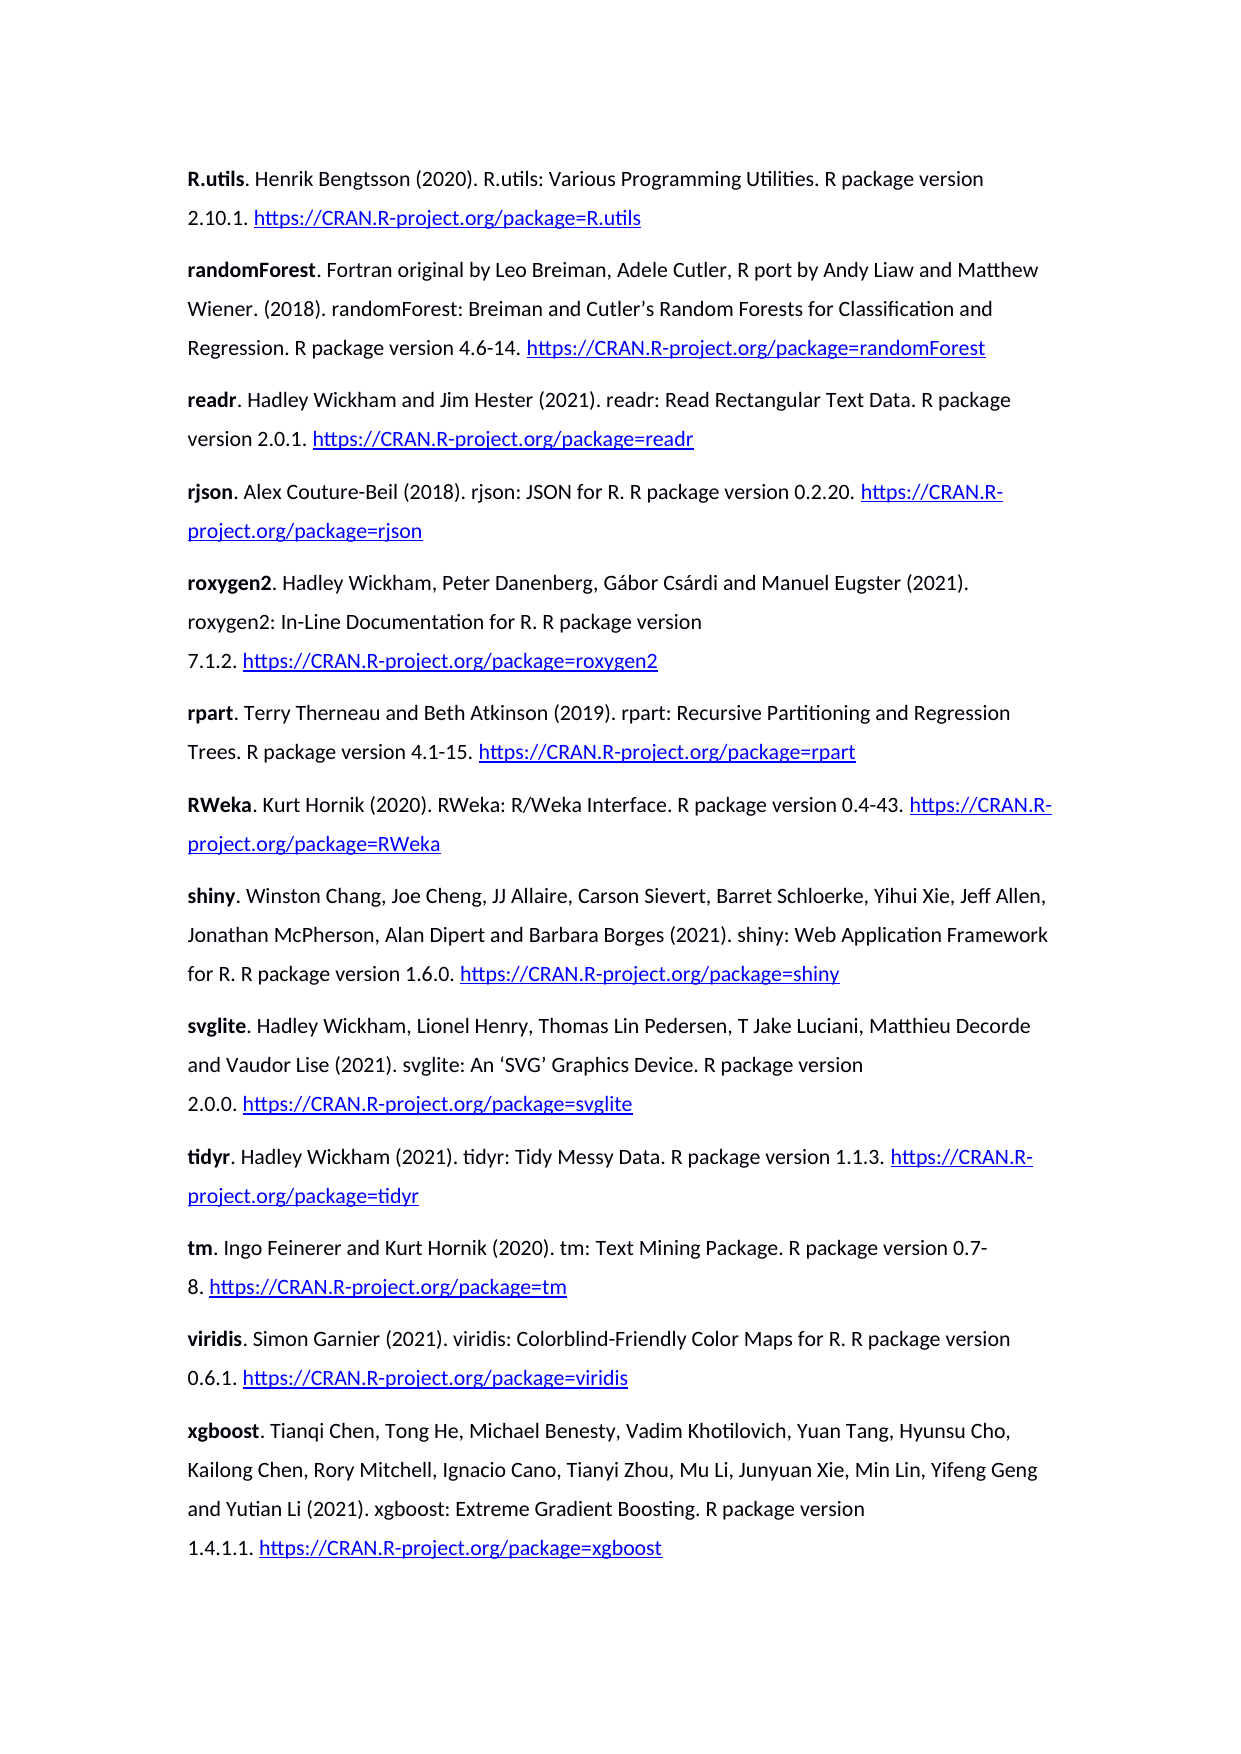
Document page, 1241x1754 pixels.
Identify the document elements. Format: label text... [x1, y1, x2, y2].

text shiny. Winston Chang, Joe Cheng, JJ Allaire, Carson Sievert, Barret Schloerke, Yihui Xie, Jeff Allen, Jonathan McPherson, Alan Dipert and Barbara Borges (2021). shiny: Web Application Framework for R. R package version 1.6.0. https://CRAN.R-project.org/package=shiny [187, 879, 1053, 990]
text RWeka. Kurt Hornik (2020). RWeka: R/Weka Interface. R package version 0.4-43. https://CRAN.R-project.org/package=RWeka [187, 788, 1053, 859]
text randomForest. Fortran original by Leo Breiman, Adele Cutler, R port by Andy Liaw and Matthew Wiener. (2018). randomForest: Breiman and Cutler’s Random Forests for Classification and Regression. R package version 4.6-14. https://CRAN.R-project.org/package=randomForest [187, 253, 1053, 364]
text roxygen2. Hadley Wickham, Peter Danenberg, Gábor Csárdi and Manuel Eugster (2021). roxygen2: In-Line Documentation for R. R package version 7.1.2. https://CRAN.R-project.org/package=roxygen2 [187, 566, 1053, 677]
text rpart. Terry Therneau and Beth Atkinson (2019). rpart: Recursive Partitioning and Regression Trees. R package version 4.1-15. https://CRAN.R-project.org/package=rpart [187, 697, 1053, 768]
text rjson. Alex Couture-Beil (2018). rjson: JSON for R. R package version 0.2.20. https://CRAN.R-project.org/package=rjson [187, 475, 1053, 546]
text svglite. Hadley Wickham, Lionel Henry, Thomas Lin Pedersen, T Jake Luciani, Matthieu Decorde and Vaudor Lise (2021). svglite: An ‘SVG’ Graphics Device. R package version 2.0.0. https://CRAN.R-project.org/package=svglite [187, 1010, 1053, 1120]
text R.utils. Henrik Bengtsson (2020). R.utils: Various Programming Utilities. R package version 2.10.1. https://CRAN.R-project.org/package=R.utils [187, 162, 1053, 233]
text xgboost. Tianqi Chen, Tong He, Michael Benesty, Vadim Khotilovich, Yuan Tang, Hyunsu Cho, Kailong Chen, Rory Mitchell, Ignacio Cano, Tianyi Zhou, Mu Li, Junyuan Xie, Min Lin, Yifeng Geng and Yutian Li (2021). xgboost: Extreme Gradient Boosting. R package version 1.4.1.1. https://CRAN.R-project.org/package=xgboost [187, 1414, 1053, 1563]
text tm. Ingo Feinerer and Kurt Hornik (2020). tm: Text Mining Package. R package version 0.7-8. https://CRAN.R-project.org/package=tm [187, 1231, 1053, 1303]
text readr. Hadley Wickham and Jim Hester (2021). readr: Read Rectangular Text Data. R package version 2.0.1. https://CRAN.R-project.org/package=readr [187, 384, 1053, 455]
text tidyr. Hadley Wickham (2021). tidyr: Tidy Messy Data. R package version 1.1.3. https://CRAN.R-project.org/package=tidyr [187, 1140, 1053, 1211]
text viridis. Simon Garnier (2021). viridis: Colorblind-Friendly Color Maps for R. R package version 0.6.1. https://CRAN.R-project.org/package=viridis [187, 1323, 1053, 1394]
